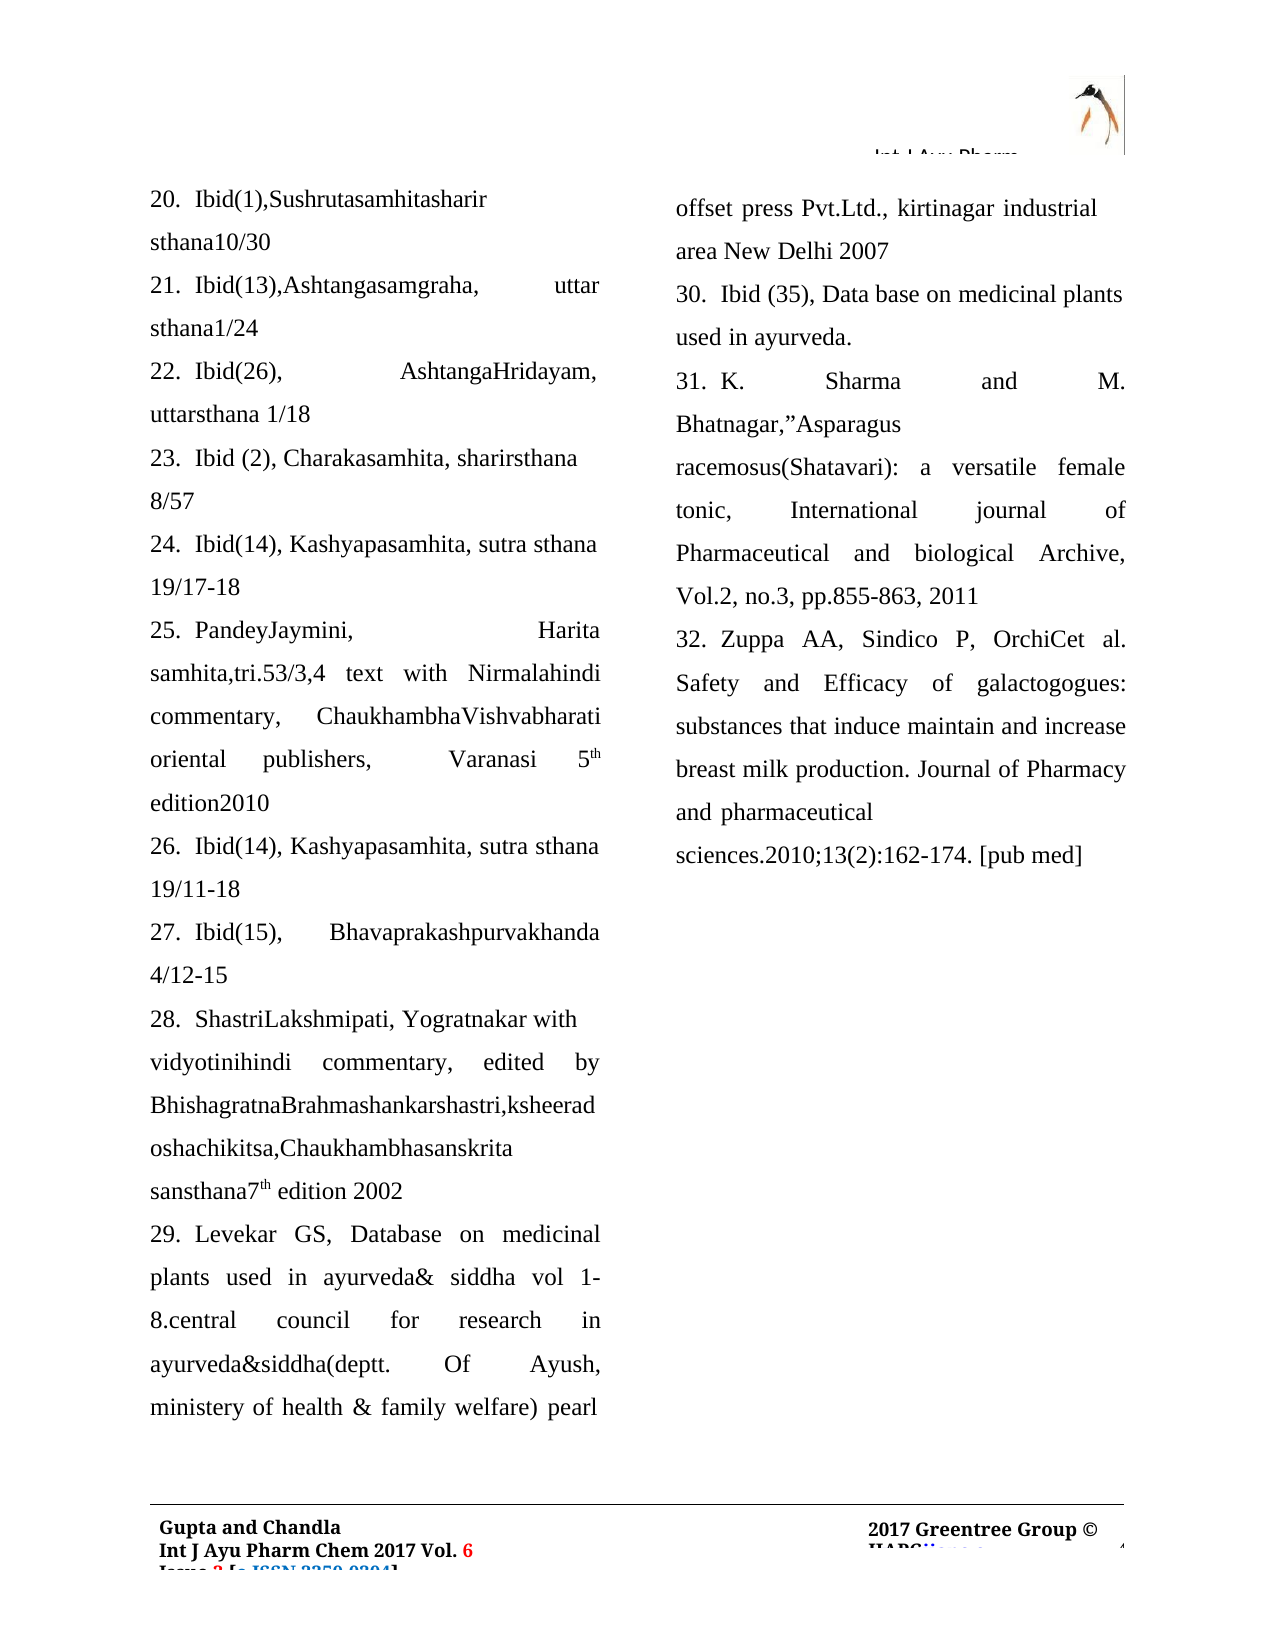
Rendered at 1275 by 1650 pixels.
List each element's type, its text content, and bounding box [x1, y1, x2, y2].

list Ibid(15), Bhavaprakashpurvakhanda 4/12-15 [150, 917, 600, 989]
list Ibid(14), Kashyapasamhita, sutra sthana 19/11-18 [150, 831, 599, 903]
list K. Sharma and M. Bhatnagar,”Asparagus racemosus(Shatavari): a versatile female tonic, International journal of Pharmaceutical and biological Archive, Vol.2, no.3, pp.855-863, 2011 [676, 366, 1127, 610]
list Ibid(13),Ashtangasamgraha, uttar sthana1/24 [150, 270, 600, 342]
list ShastriLakshmipati, Yogratnakar with vidyotinihindi commentary, edited by BhishagratnaBrahmashankarshastri,ksheerad oshachikitsa,Chaukhambhasanskrita sansthana7th edition 2002 [150, 1004, 600, 1205]
list PandeyJaymini, Harita samhita,tri.53/3,4 text with Nirmalahindi commentary, ChaukhambhaVishvabharati oriental publishers, Varanasi 5th edition2010 [150, 615, 601, 816]
list Zuppa AA, Sindico P, OrchiCet al. Safety and Efficacy of galactogogues: substances that induce maintain and increase breast milk production. Journal of Pharmacy and pharmaceutical [676, 624, 1126, 826]
text offset press Pvt.Ltd., kirtinagar industrial area New Delhi 2007 [676, 193, 1099, 265]
list Ibid (2), Charakasamhita, sharirsthana 8/57 [150, 443, 579, 514]
list Levekar GS, Database on medicinal plants used in ayurveda& siddha vol 1- 8.central council for research in ayurveda&siddha(deptt. Of Ayush, ministery of health & family welfare) pearl [150, 1219, 601, 1421]
list Ibid(1),Sushrutasamhitasharir sthana10/30 [150, 184, 489, 256]
list Ibid(26), AshtangaHridayam, uttarsthana 1/18 [150, 356, 598, 428]
list Ibid(14), Kashyapasamhita, sutra sthana 19/17-18 [150, 529, 598, 601]
list Ibid (35), Data base on medicinal plants used in ayurveda. [676, 279, 1124, 351]
text sciences.2010;13(2):162-174. [pub med] [676, 840, 1223, 869]
picture [1068, 75, 1125, 155]
